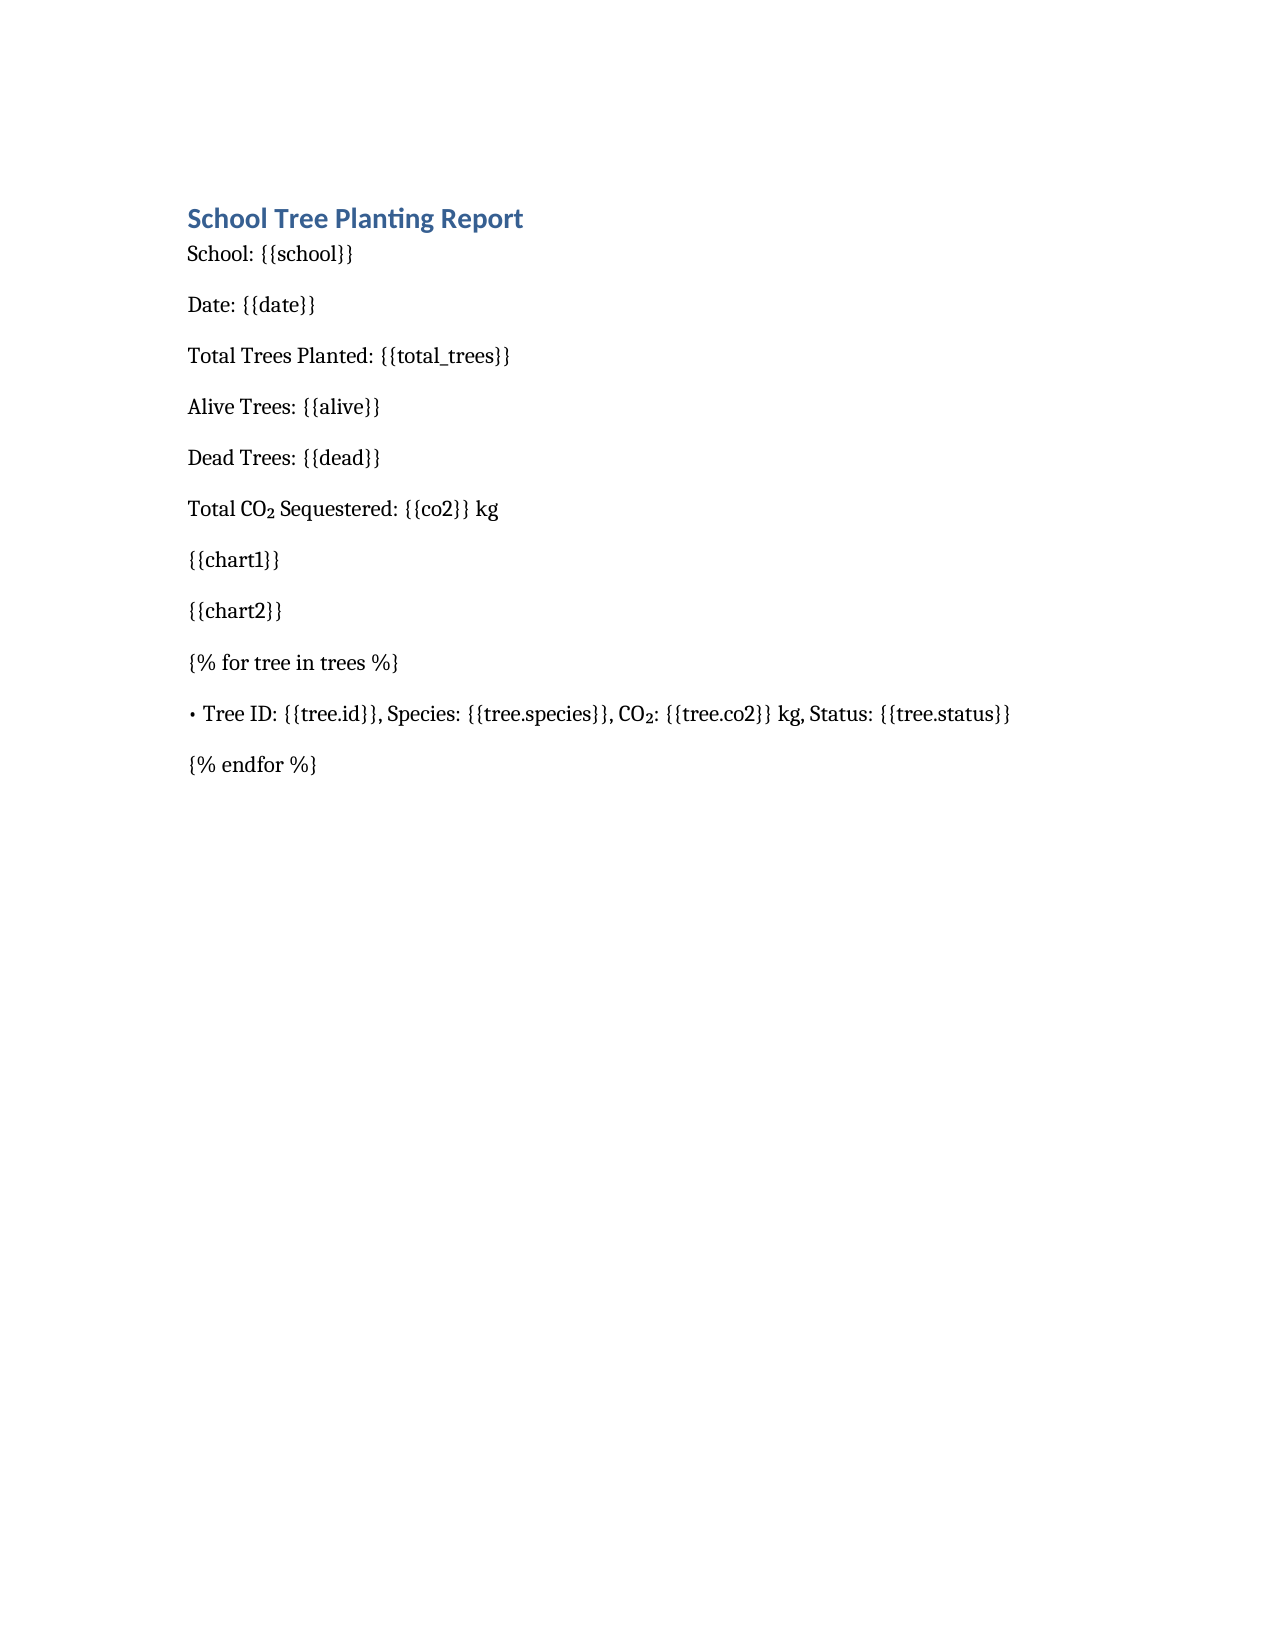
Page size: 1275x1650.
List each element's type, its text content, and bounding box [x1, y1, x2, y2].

text Dead Trees: {{dead}} [187, 445, 1087, 471]
subtitle School Tree Planting Report [187, 200, 1087, 236]
text {% for tree in trees %} [187, 649, 1087, 676]
text • Tree ID: {{tree.id}}, Species: {{tree.species}}, CO₂: {{tree.co2}} kg, Status: {{tree.status}} [187, 700, 1087, 727]
text Alive Trees: {{alive}} [187, 394, 1087, 420]
text {{chart1}} [187, 547, 1087, 573]
text Total Trees Planted: {{total_trees}} [187, 343, 1087, 369]
text School: {{school}} [187, 241, 1087, 267]
text {% endfor %} [187, 751, 1087, 778]
text {{chart2}} [187, 598, 1087, 624]
text Total CO₂ Sequestered: {{co2}} kg [187, 496, 1087, 522]
text Date: {{date}} [187, 292, 1087, 318]
